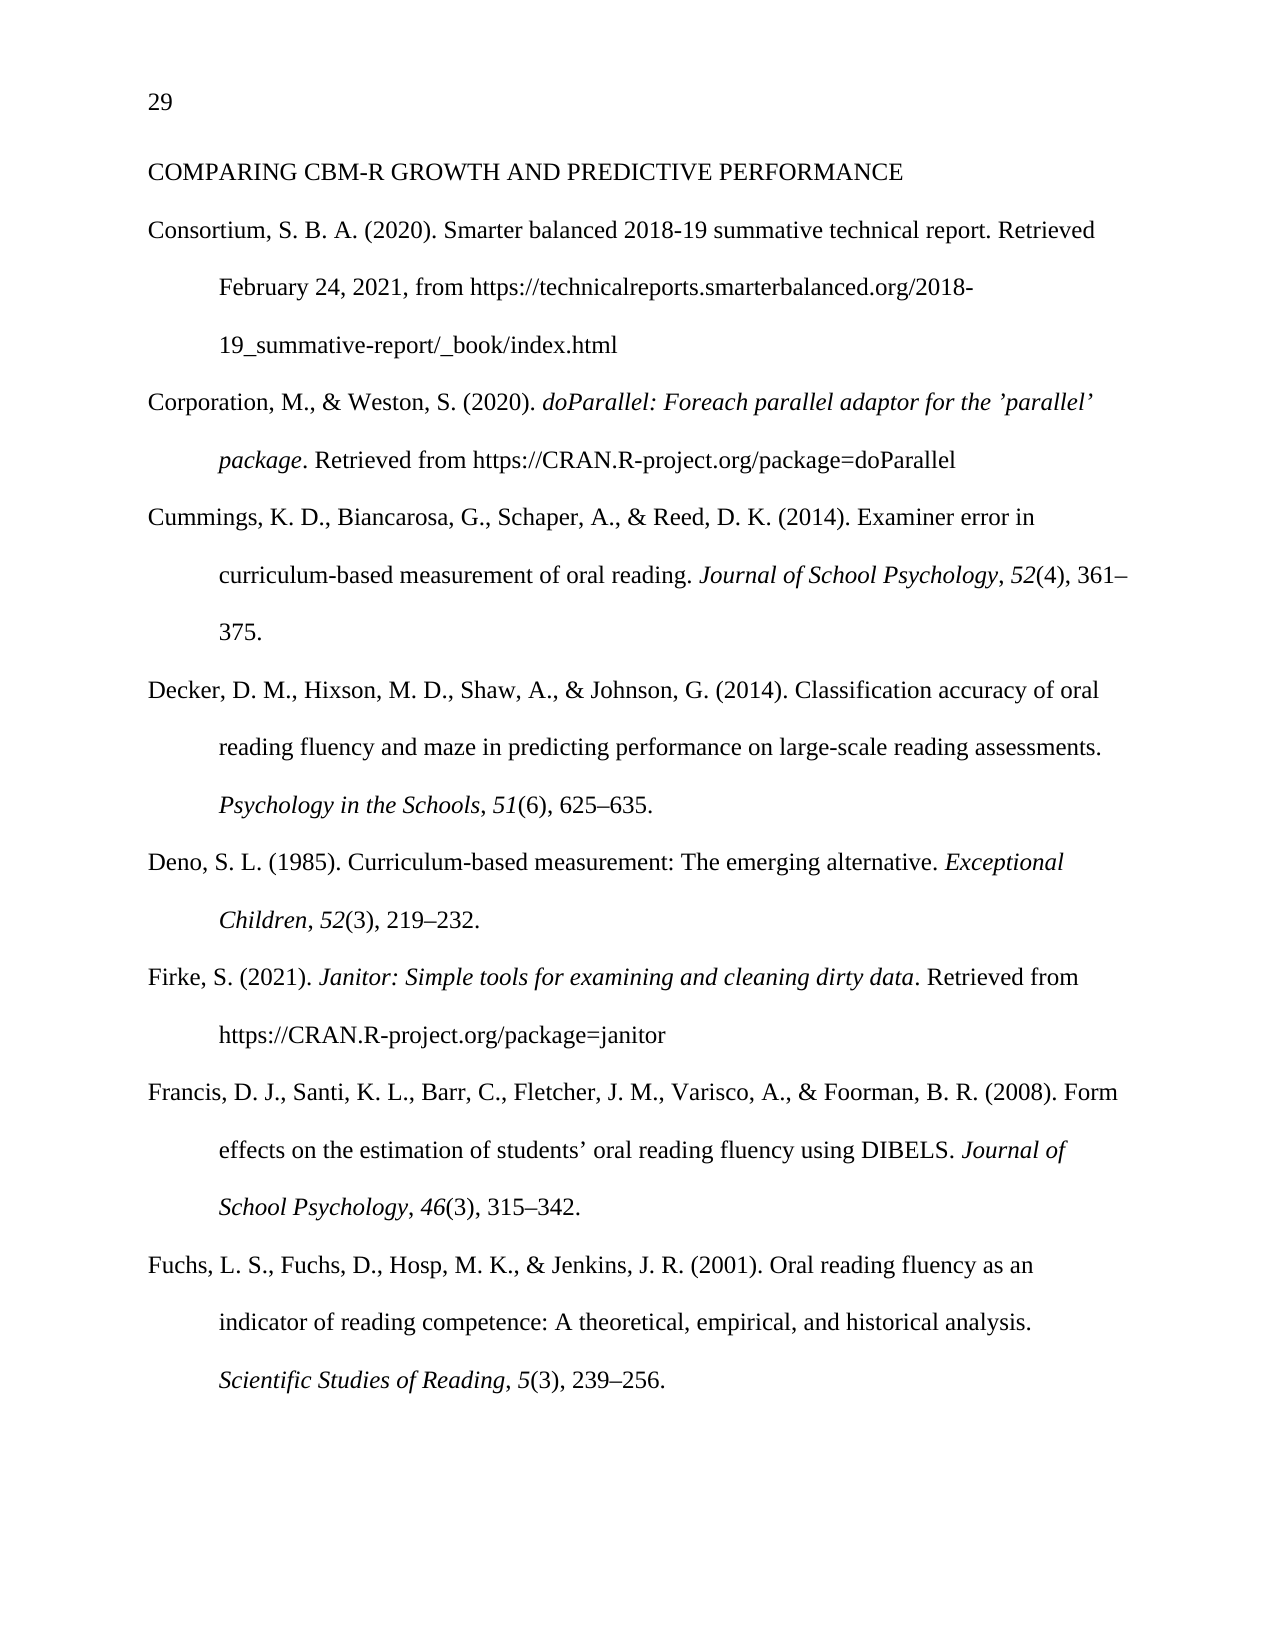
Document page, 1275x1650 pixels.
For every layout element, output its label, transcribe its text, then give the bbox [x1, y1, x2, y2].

text Decker, D. M., Hixson, M. D., Shaw, A., & Johnson, G. (2014). Classification accuracy of oral reading fluency and maze in predicting performance on large-scale reading assessments. Psychology in the Schools, 51(6), 625–635. [148, 675, 1127, 819]
text Corporation, M., & Weston, S. (2020). doParallel: Foreach parallel adaptor for the ’parallel’ package. Retrieved from https://CRAN.R-project.org/package=doParallel [148, 387, 1127, 474]
text Consortium, S. B. A. (2020). Smarter balanced 2018-19 summative technical report. Retrieved February 24, 2021, from https://technicalreports.smarterbalanced.org/2018-19_summative-report/_book/index.html [148, 215, 1127, 359]
text Cummings, K. D., Biancarosa, G., Schaper, A., & Reed, D. K. (2014). Examiner error in curriculum-based measurement of oral reading. Journal of School Psychology, 52(4), 361–375. [148, 502, 1127, 646]
text Fuchs, L. S., Fuchs, D., Hosp, M. K., & Jenkins, J. R. (2001). Oral reading fluency as an indicator of reading competence: A theoretical, empirical, and historical analysis. Scientific Studies of Reading, 5(3), 239–256. [148, 1250, 1127, 1394]
text Deno, S. L. (1985). Curriculum-based measurement: The emerging alternative. Exceptional Children, 52(3), 219–232. [148, 847, 1127, 934]
text Francis, D. J., Santi, K. L., Barr, C., Fletcher, J. M., Varisco, A., & Foorman, B. R. (2008). Form effects on the estimation of students’ oral reading fluency using DIBELS. Journal of School Psychology, 46(3), 315–342. [148, 1077, 1127, 1221]
text Firke, S. (2021). Janitor: Simple tools for examining and cleaning dirty data. Retrieved from https://CRAN.R-project.org/package=janitor [148, 962, 1127, 1049]
